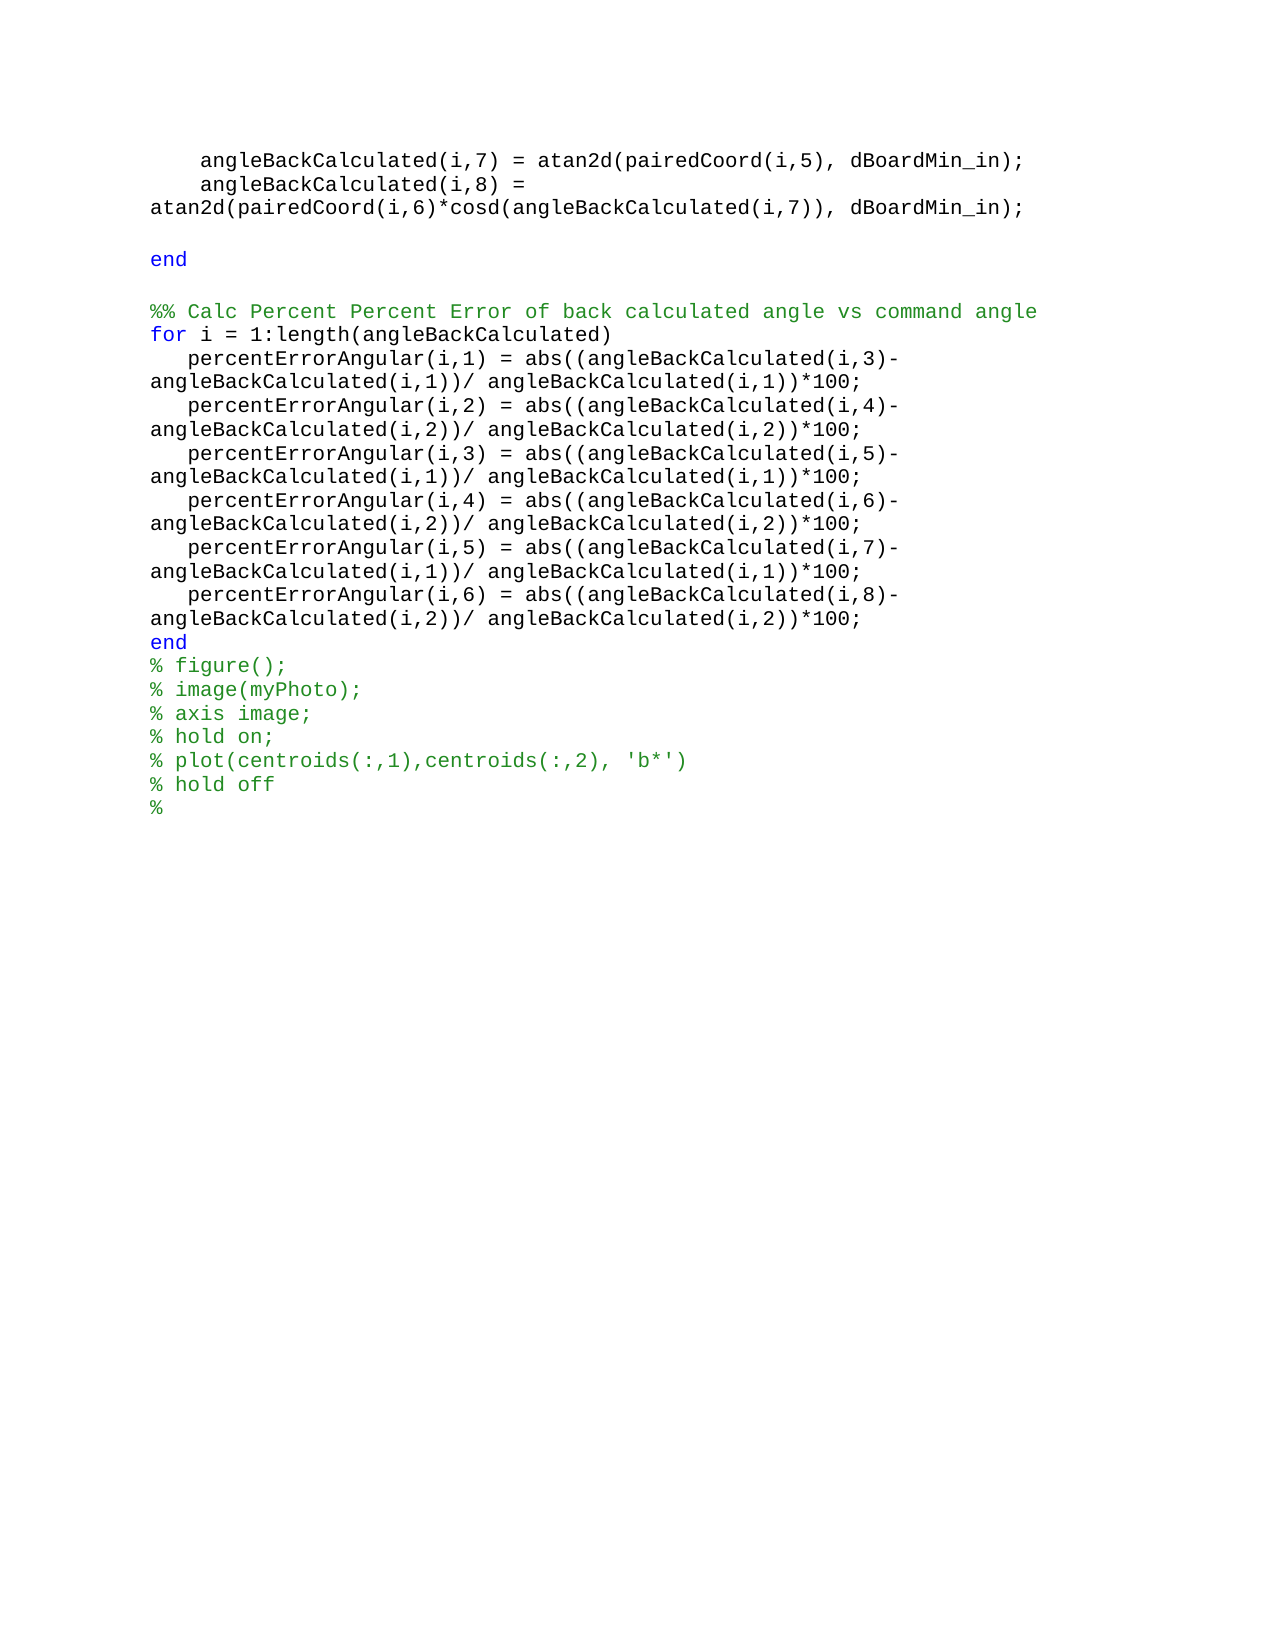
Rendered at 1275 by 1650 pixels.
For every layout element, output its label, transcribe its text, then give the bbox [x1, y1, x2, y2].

text angleBackCalculated(i,8) = atan2d(pairedCoord(i,6)*cosd(angleBackCalculated(i,7)), dBoardMin_in); [150, 174, 1125, 221]
text percentErrorAngular(i,4) = abs((angleBackCalculated(i,6)-angleBackCalculated(i,2))/ angleBackCalculated(i,2))*100; [150, 490, 1125, 537]
text % figure(); [150, 655, 1125, 679]
text percentErrorAngular(i,1) = abs((angleBackCalculated(i,3)-angleBackCalculated(i,1))/ angleBackCalculated(i,1))*100; [150, 348, 1125, 395]
text % image(myPhoto); [150, 679, 1125, 703]
text percentErrorAngular(i,5) = abs((angleBackCalculated(i,7)-angleBackCalculated(i,1))/ angleBackCalculated(i,1))*100; [150, 537, 1125, 584]
text angleBackCalculated(i,7) = atan2d(pairedCoord(i,5), dBoardMin_in); [150, 150, 1125, 174]
text % hold on; [150, 726, 1125, 750]
text % plot(centroids(:,1),centroids(:,2), 'b*') [150, 750, 1125, 773]
text end [150, 632, 1125, 655]
text percentErrorAngular(i,6) = abs((angleBackCalculated(i,8)-angleBackCalculated(i,2))/ angleBackCalculated(i,2))*100; [150, 584, 1125, 632]
text %% Calc Percent Percent Error of back calculated angle vs command angle [150, 301, 1125, 324]
text percentErrorAngular(i,3) = abs((angleBackCalculated(i,5)-angleBackCalculated(i,1))/ angleBackCalculated(i,1))*100; [150, 442, 1125, 490]
text % hold off [150, 773, 1125, 797]
text % [150, 797, 1125, 821]
text % axis image; [150, 703, 1125, 726]
text for i = 1:length(angleBackCalculated) [150, 324, 1125, 348]
text end [150, 249, 1125, 273]
text percentErrorAngular(i,2) = abs((angleBackCalculated(i,4)-angleBackCalculated(i,2))/ angleBackCalculated(i,2))*100; [150, 395, 1125, 442]
